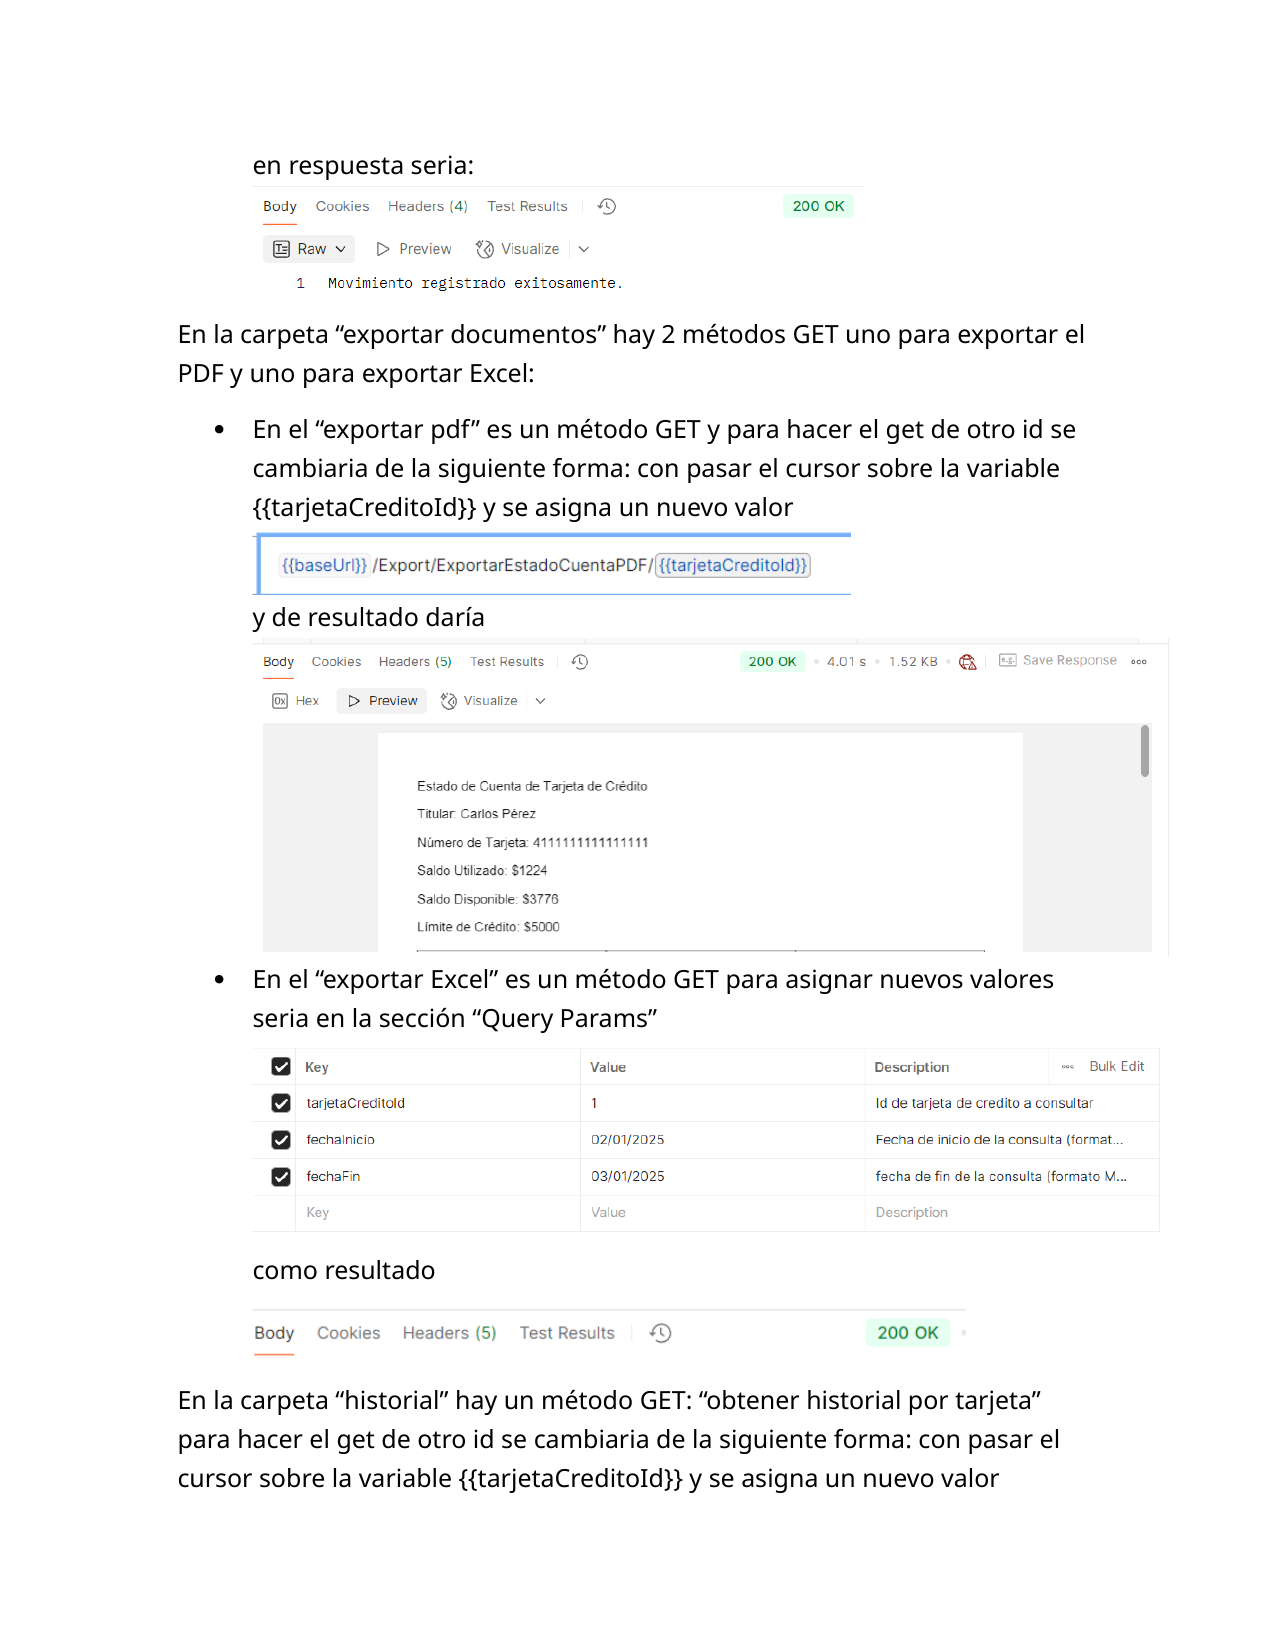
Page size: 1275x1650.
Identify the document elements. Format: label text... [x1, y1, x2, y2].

picture [252, 186, 864, 295]
picture [252, 528, 851, 595]
picture [252, 1040, 1173, 1248]
text En la carpeta “historial” hay un método GET: “obtener historial por tarjeta” para hacer el get de otro id se cambiaria de la siguiente forma: con pasar el cursor sobre la variable {{tarjetaCreditoId}} y se asigna un nuevo valor [177, 1383, 1098, 1495]
picture [252, 638, 1173, 957]
text En la carpeta “exportar documentos” hay 2 métodos GET uno para exportar el PDF y uno para exportar Excel: [177, 316, 1098, 389]
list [215, 148, 1098, 294]
picture [252, 1291, 966, 1361]
